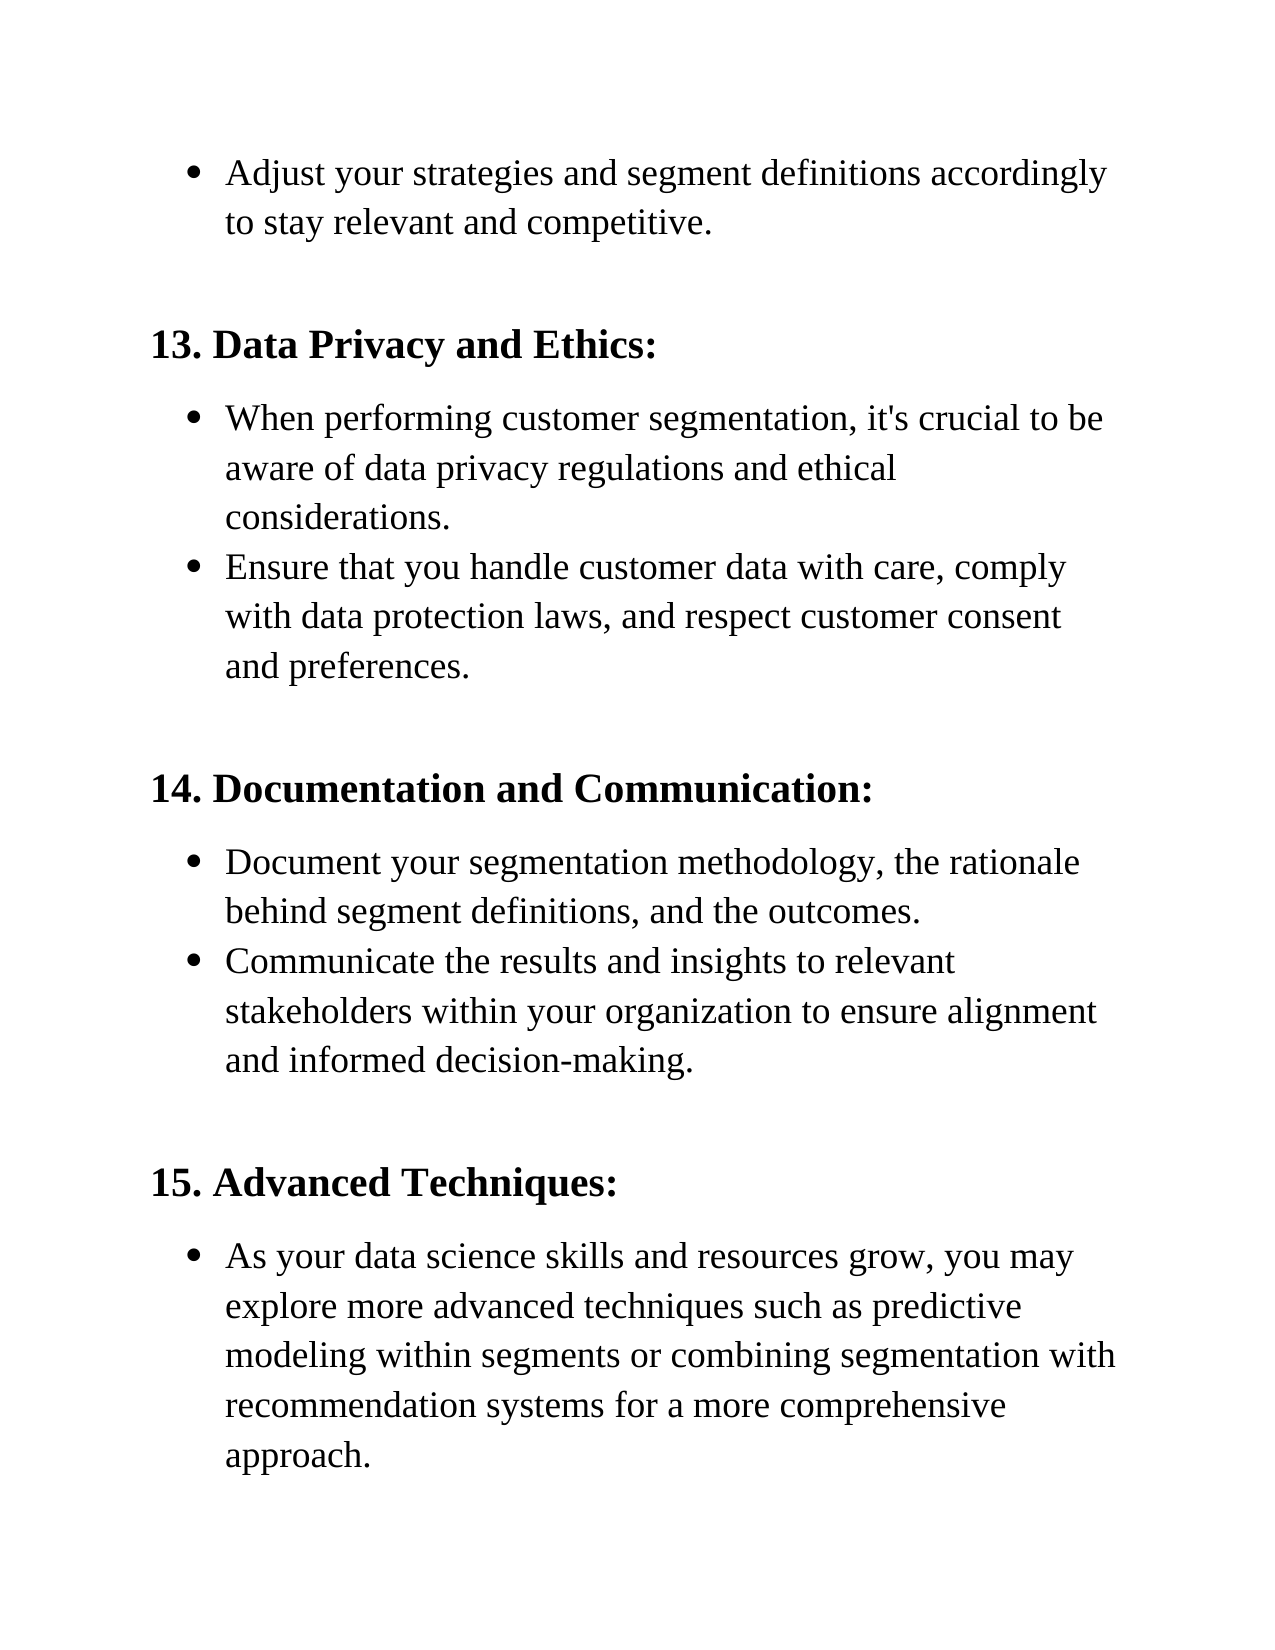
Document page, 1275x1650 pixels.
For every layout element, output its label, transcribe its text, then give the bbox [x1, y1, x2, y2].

list Document your segmentation methodology, the rationale behind segment definitions, and the outcomes. [187, 839, 1125, 932]
text 14. Documentation and Communication: [150, 763, 1125, 811]
list Ensure that you handle customer data with care, comply with data protection laws, and respect customer consent and preferences. [187, 544, 1125, 687]
text 15. Advanced Techniques: [150, 1158, 1125, 1206]
list Communicate the results and insights to relevant stakeholders within your organization to ensure alignment and informed decision-making. [187, 938, 1125, 1081]
list When performing customer segmentation, it's crucial to be aware of data privacy regulations and ethical considerations. [187, 396, 1125, 538]
list As your data science skills and resources grow, you may explore more advanced techniques such as predictive modeling within segments or combining segmentation with recommendation systems for a more comprehensive approach. [187, 1234, 1125, 1475]
list Adjust your strategies and segment definitions accordingly to stay relevant and competitive. [187, 150, 1125, 243]
text 13. Data Privacy and Ethics: [150, 319, 1125, 367]
